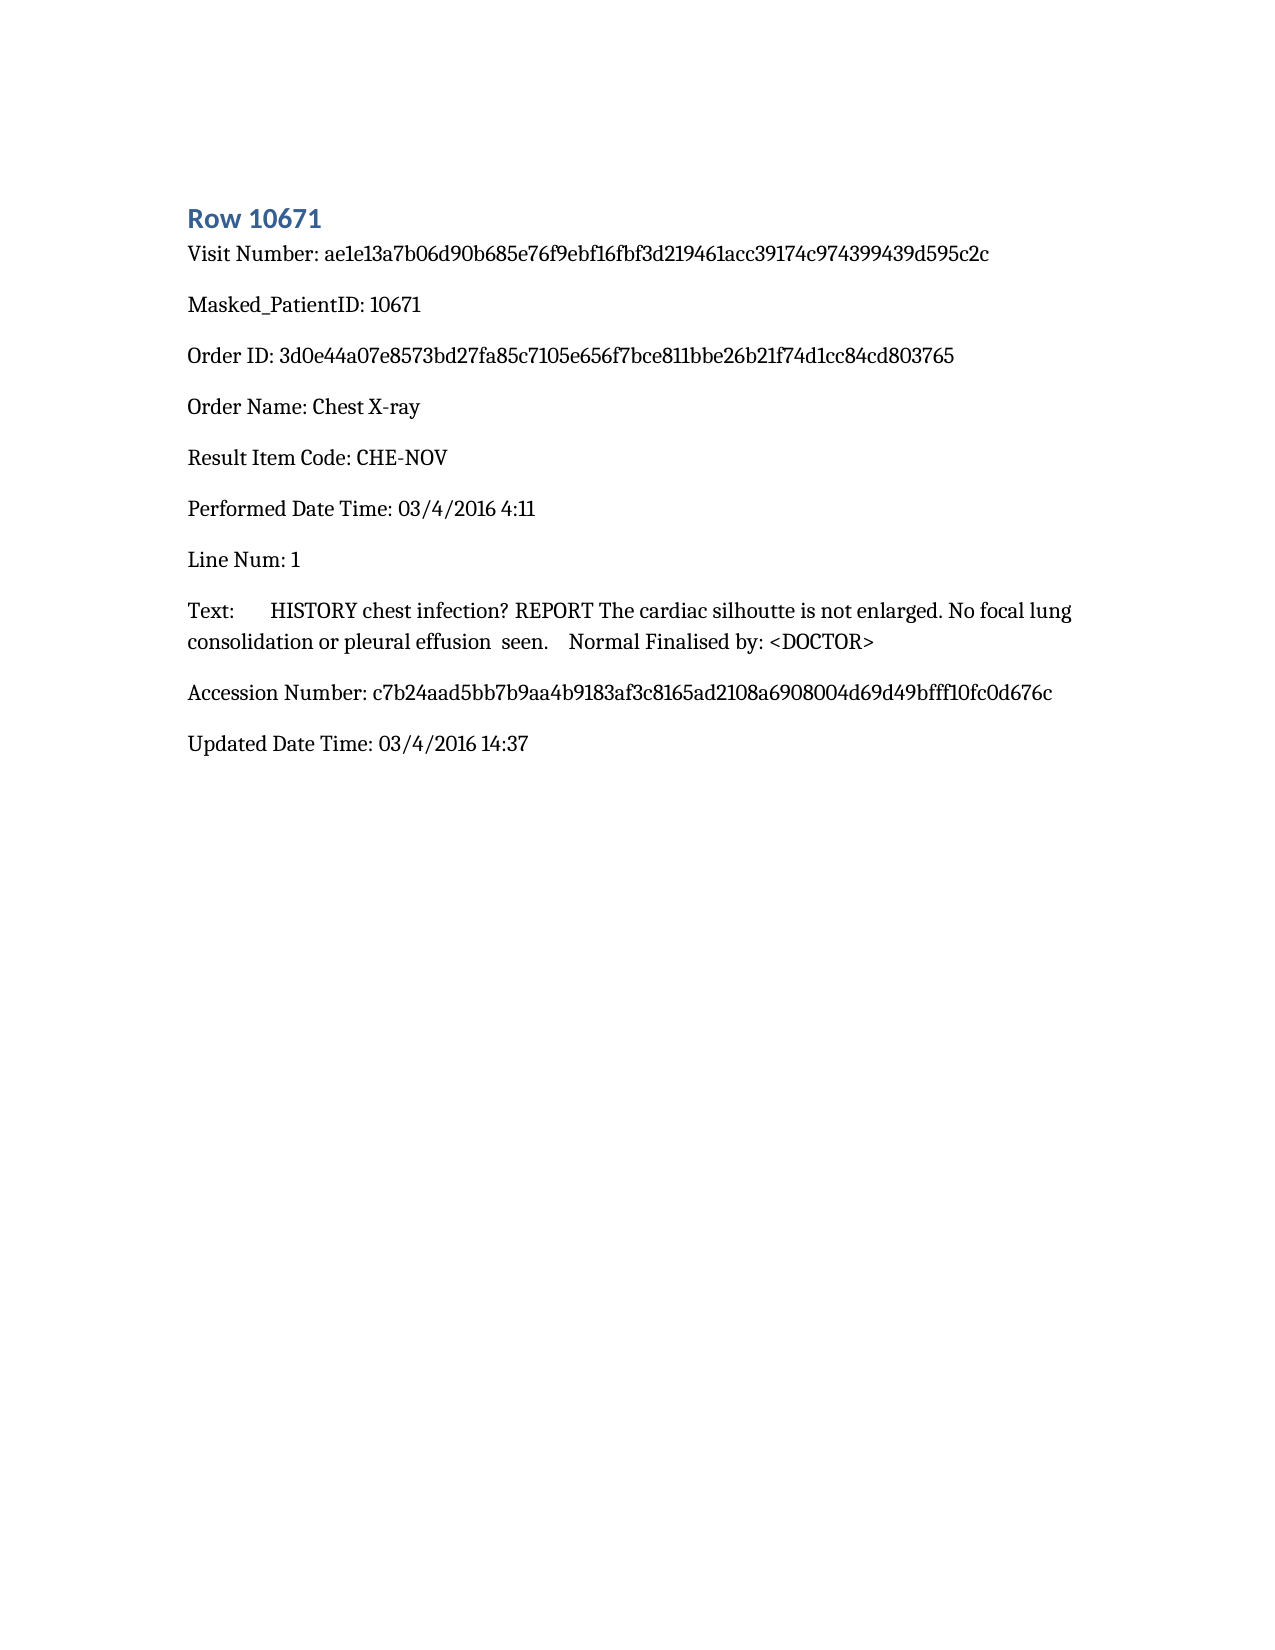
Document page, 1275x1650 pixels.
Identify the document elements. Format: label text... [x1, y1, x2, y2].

text Visit Number: ae1e13a7b06d90b685e76f9ebf16fbf3d219461acc39174c974399439d595c2c [187, 241, 1087, 267]
text Order Name: Chest X-ray [187, 394, 1087, 420]
text Accession Number: c7b24aad5bb7b9aa4b9183af3c8165ad2108a6908004d69d49bfff10fc0d676c [187, 679, 1087, 706]
text Result Item Code: CHE-NOV [187, 445, 1087, 471]
text Text: HISTORY chest infection? REPORT The cardiac silhoutte is not enlarged. No focal lung consolidation or pleural effusion seen. Normal Finalised by: <DOCTOR> [187, 598, 1087, 655]
subtitle Row 10671 [187, 200, 1087, 236]
text Performed Date Time: 03/4/2016 4:11 [187, 496, 1087, 522]
text Line Num: 1 [187, 547, 1087, 573]
text Order ID: 3d0e44a07e8573bd27fa85c7105e656f7bce811bbe26b21f74d1cc84cd803765 [187, 343, 1087, 369]
text Masked_PatientID: 10671 [187, 292, 1087, 318]
text Updated Date Time: 03/4/2016 14:37 [187, 731, 1087, 757]
